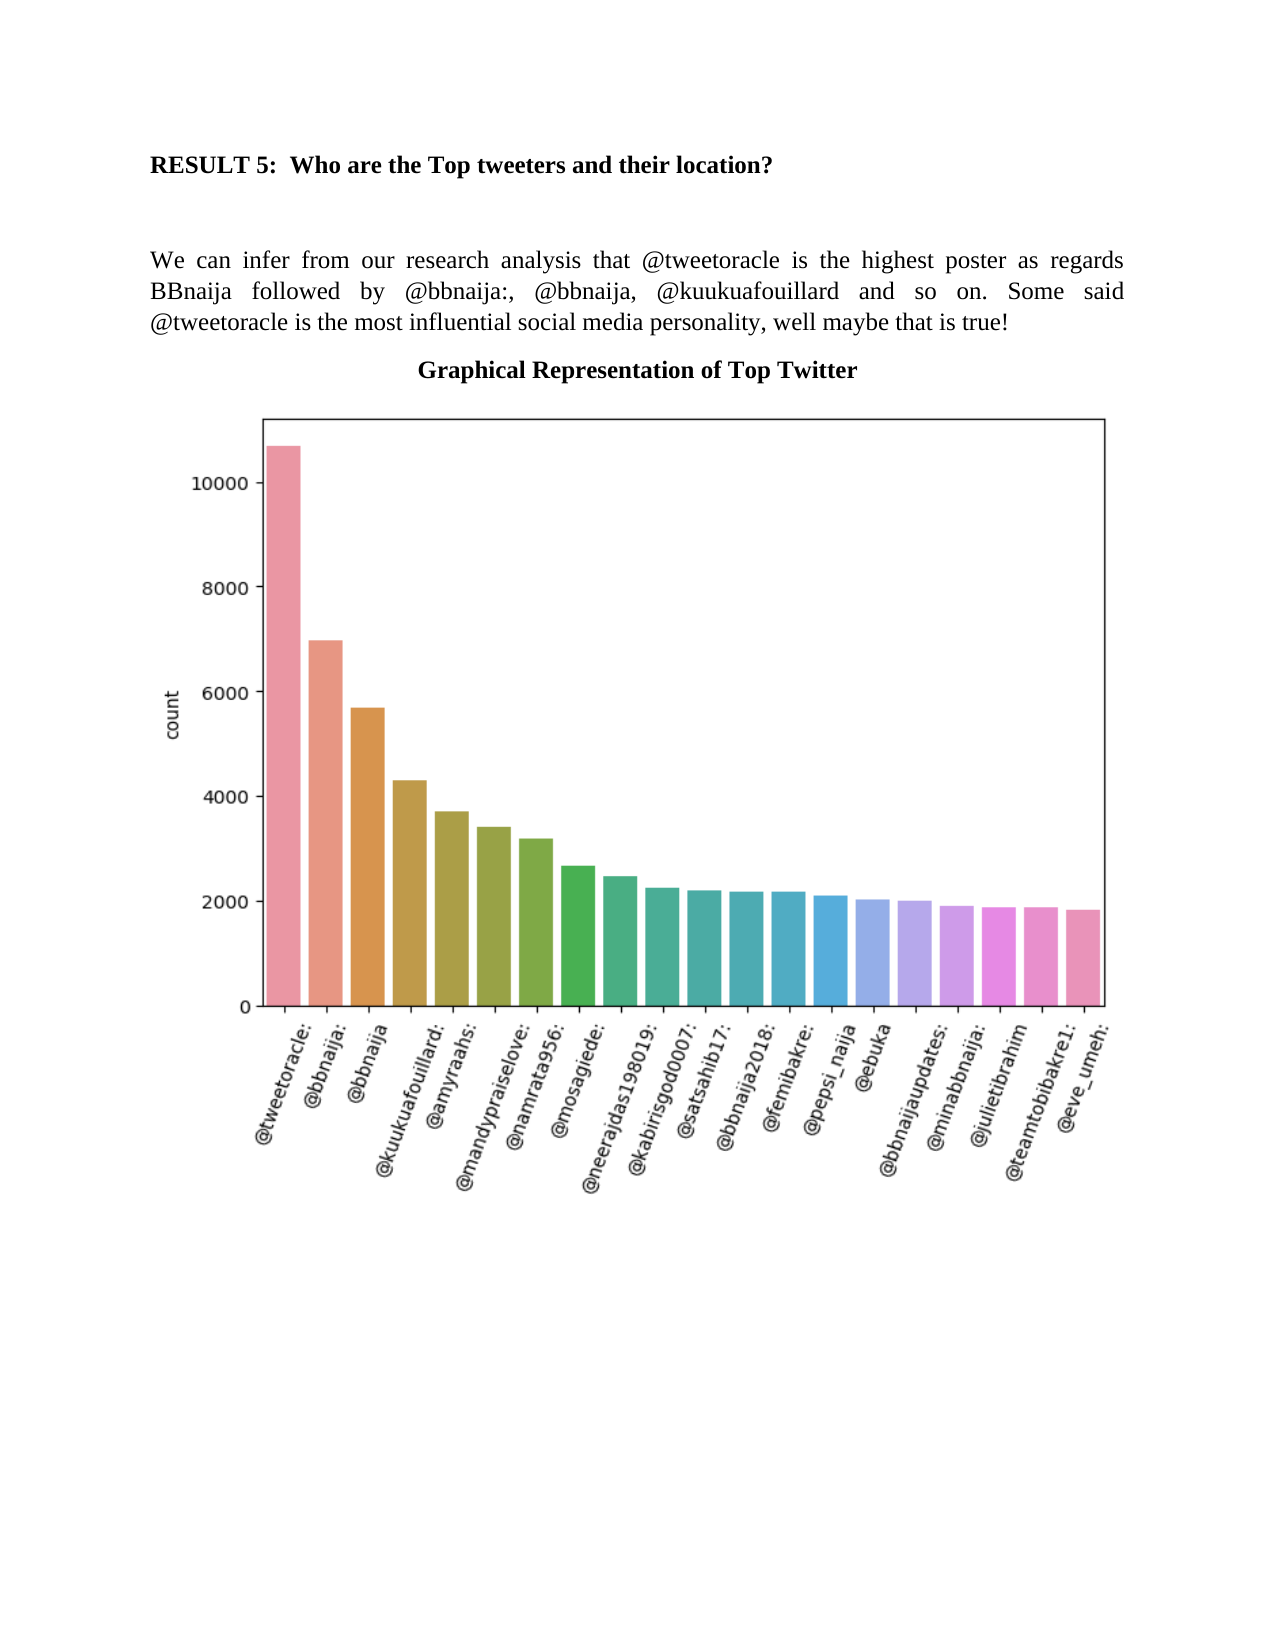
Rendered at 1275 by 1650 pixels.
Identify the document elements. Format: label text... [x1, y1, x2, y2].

text We can infer from our research analysis that @tweetoracle is the highest poster as regards BBnaija followed by @bbnaija:, @bbnaija, @kuukuafouillard and so on. Some said @tweetoracle is the most influential social media personality, well maybe that is true! [150, 245, 1125, 336]
text RESULT 5: Who are the Top tweeters and their location? [150, 150, 1125, 179]
text Graphical Representation of Top Twitter [150, 355, 1125, 384]
picture [150, 402, 1125, 1208]
